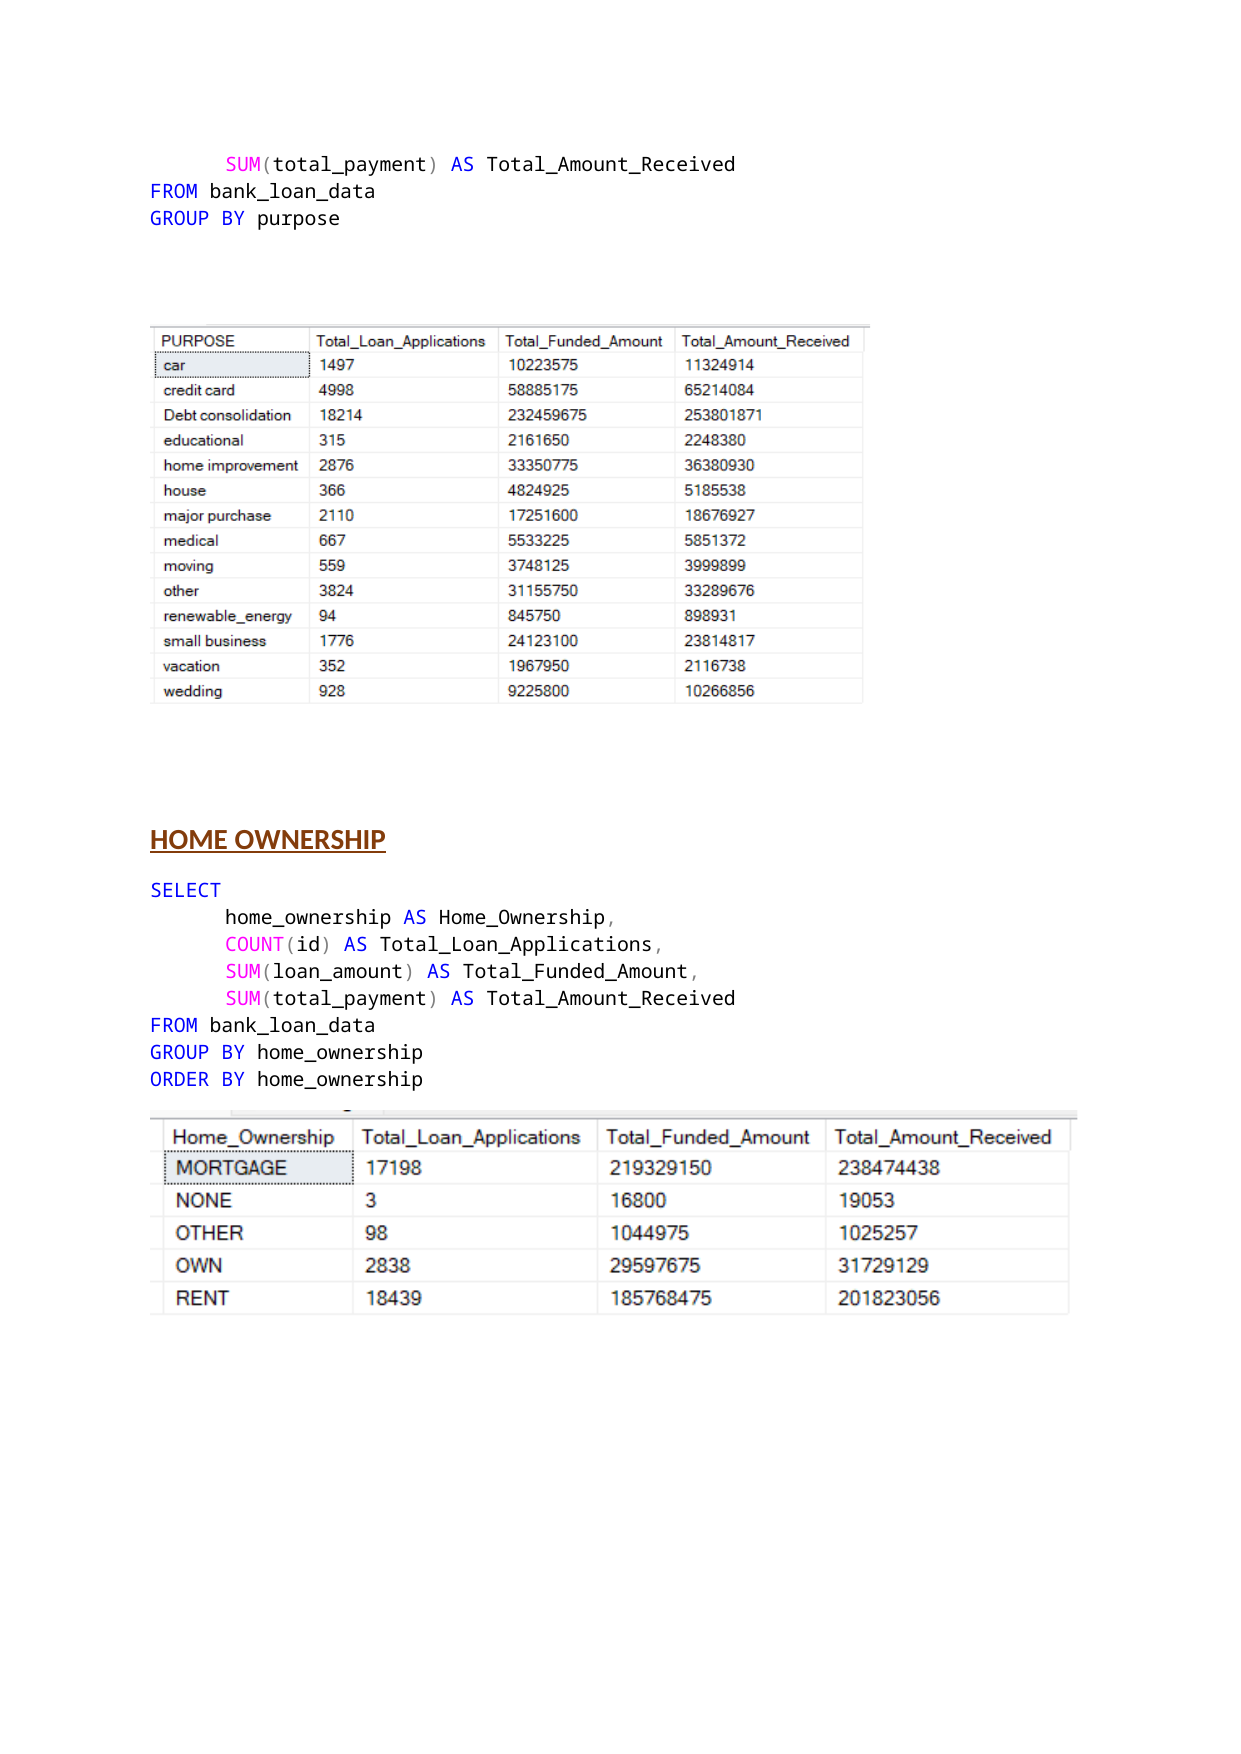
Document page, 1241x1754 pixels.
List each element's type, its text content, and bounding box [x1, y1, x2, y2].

picture [150, 1110, 1078, 1325]
text SUM(total_payment) AS Total_Amount_Received [150, 984, 1090, 1011]
text FROM bank_loan_data [150, 1011, 1090, 1038]
text SUM(loan_amount) AS Total_Funded_Amount, [150, 957, 1090, 984]
text home_ownership AS Home_Ownership, [150, 903, 1090, 930]
text COUNT(id) AS Total_Loan_Applications, [150, 930, 1090, 957]
text HOME OWNERSHIP [150, 821, 1090, 857]
picture [150, 324, 871, 709]
text GROUP BY home_ownership [150, 1038, 1090, 1065]
text ORDER BY home_ownership [150, 1065, 1090, 1092]
text GROUP BY purpose [150, 204, 1090, 231]
text SELECT [150, 876, 1090, 903]
text FROM bank_loan_data [150, 177, 1090, 204]
text SUM(total_payment) AS Total_Amount_Received [150, 150, 1090, 177]
